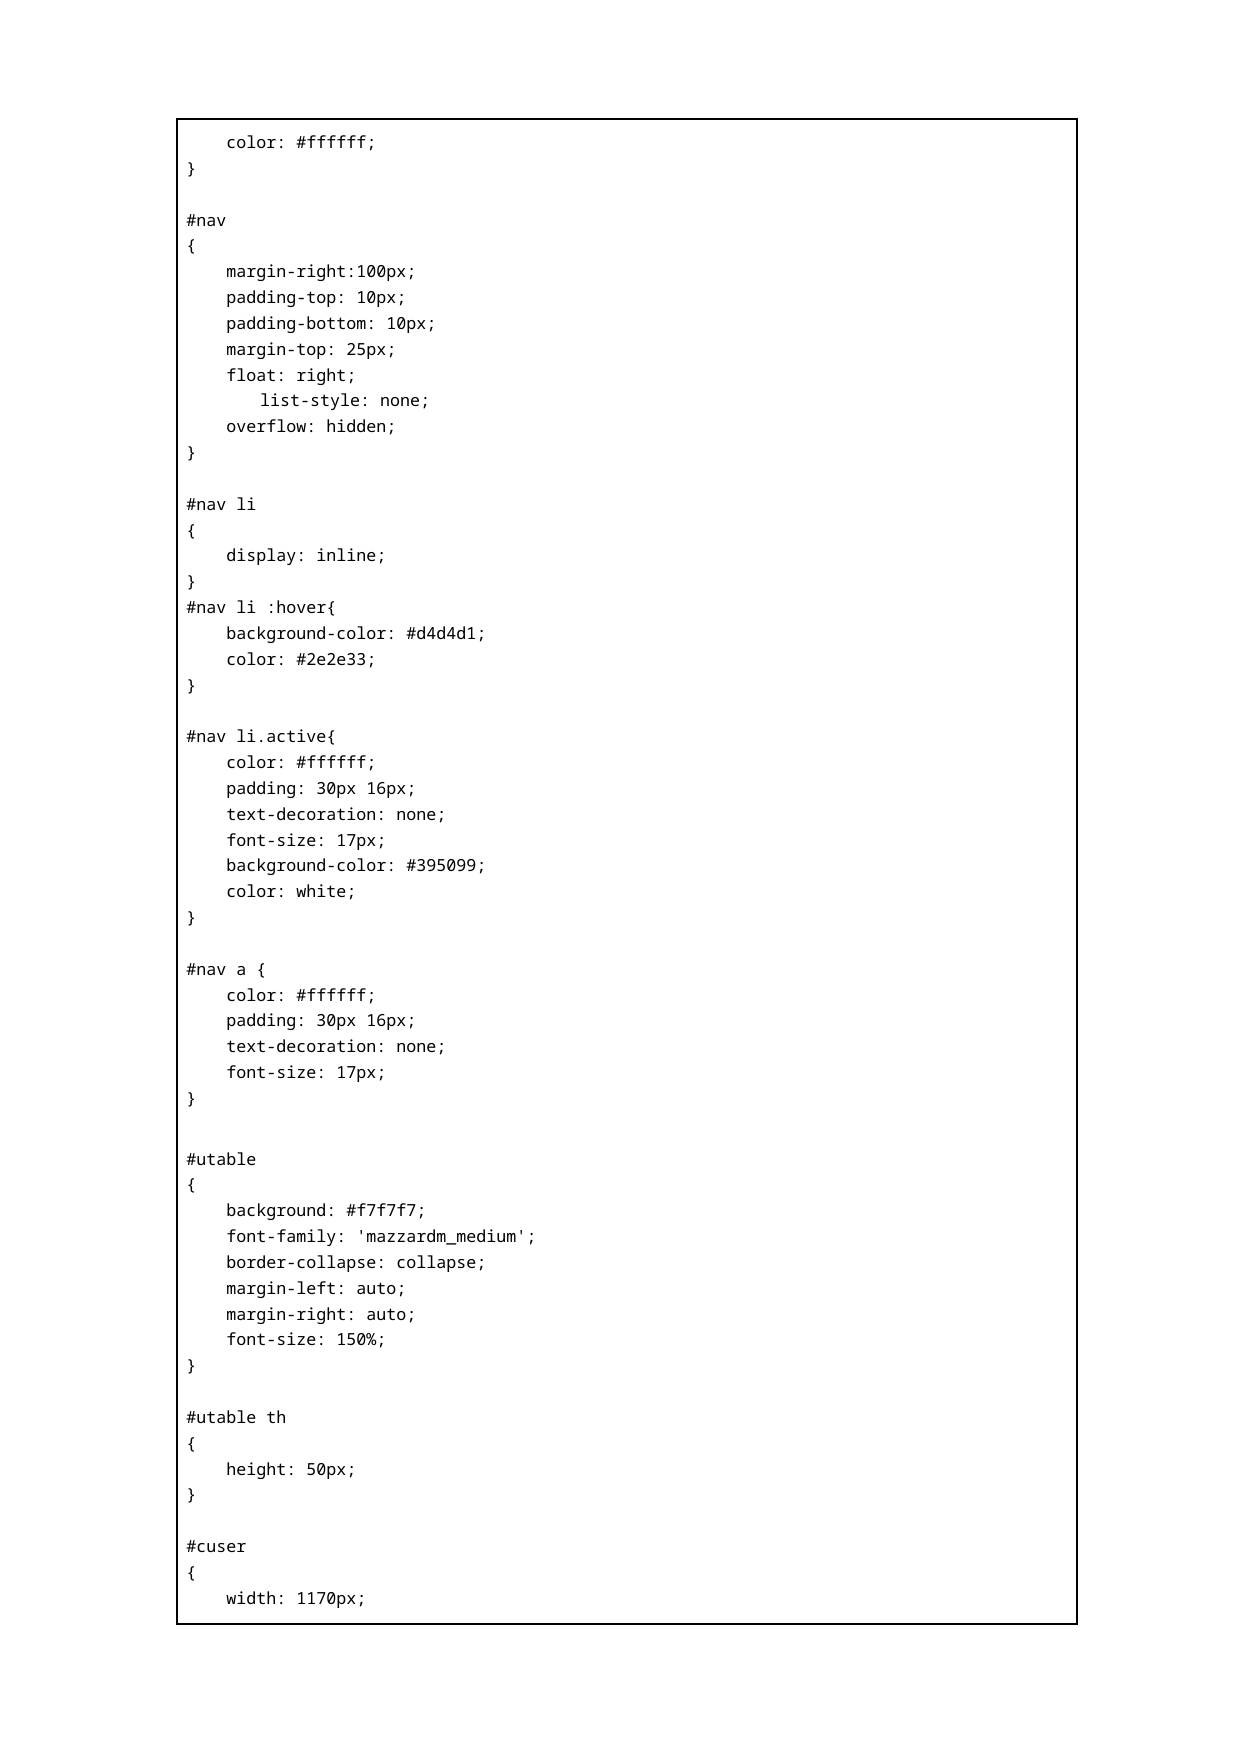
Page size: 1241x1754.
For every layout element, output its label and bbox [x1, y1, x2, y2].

table_cell [178, 120, 1076, 1623]
